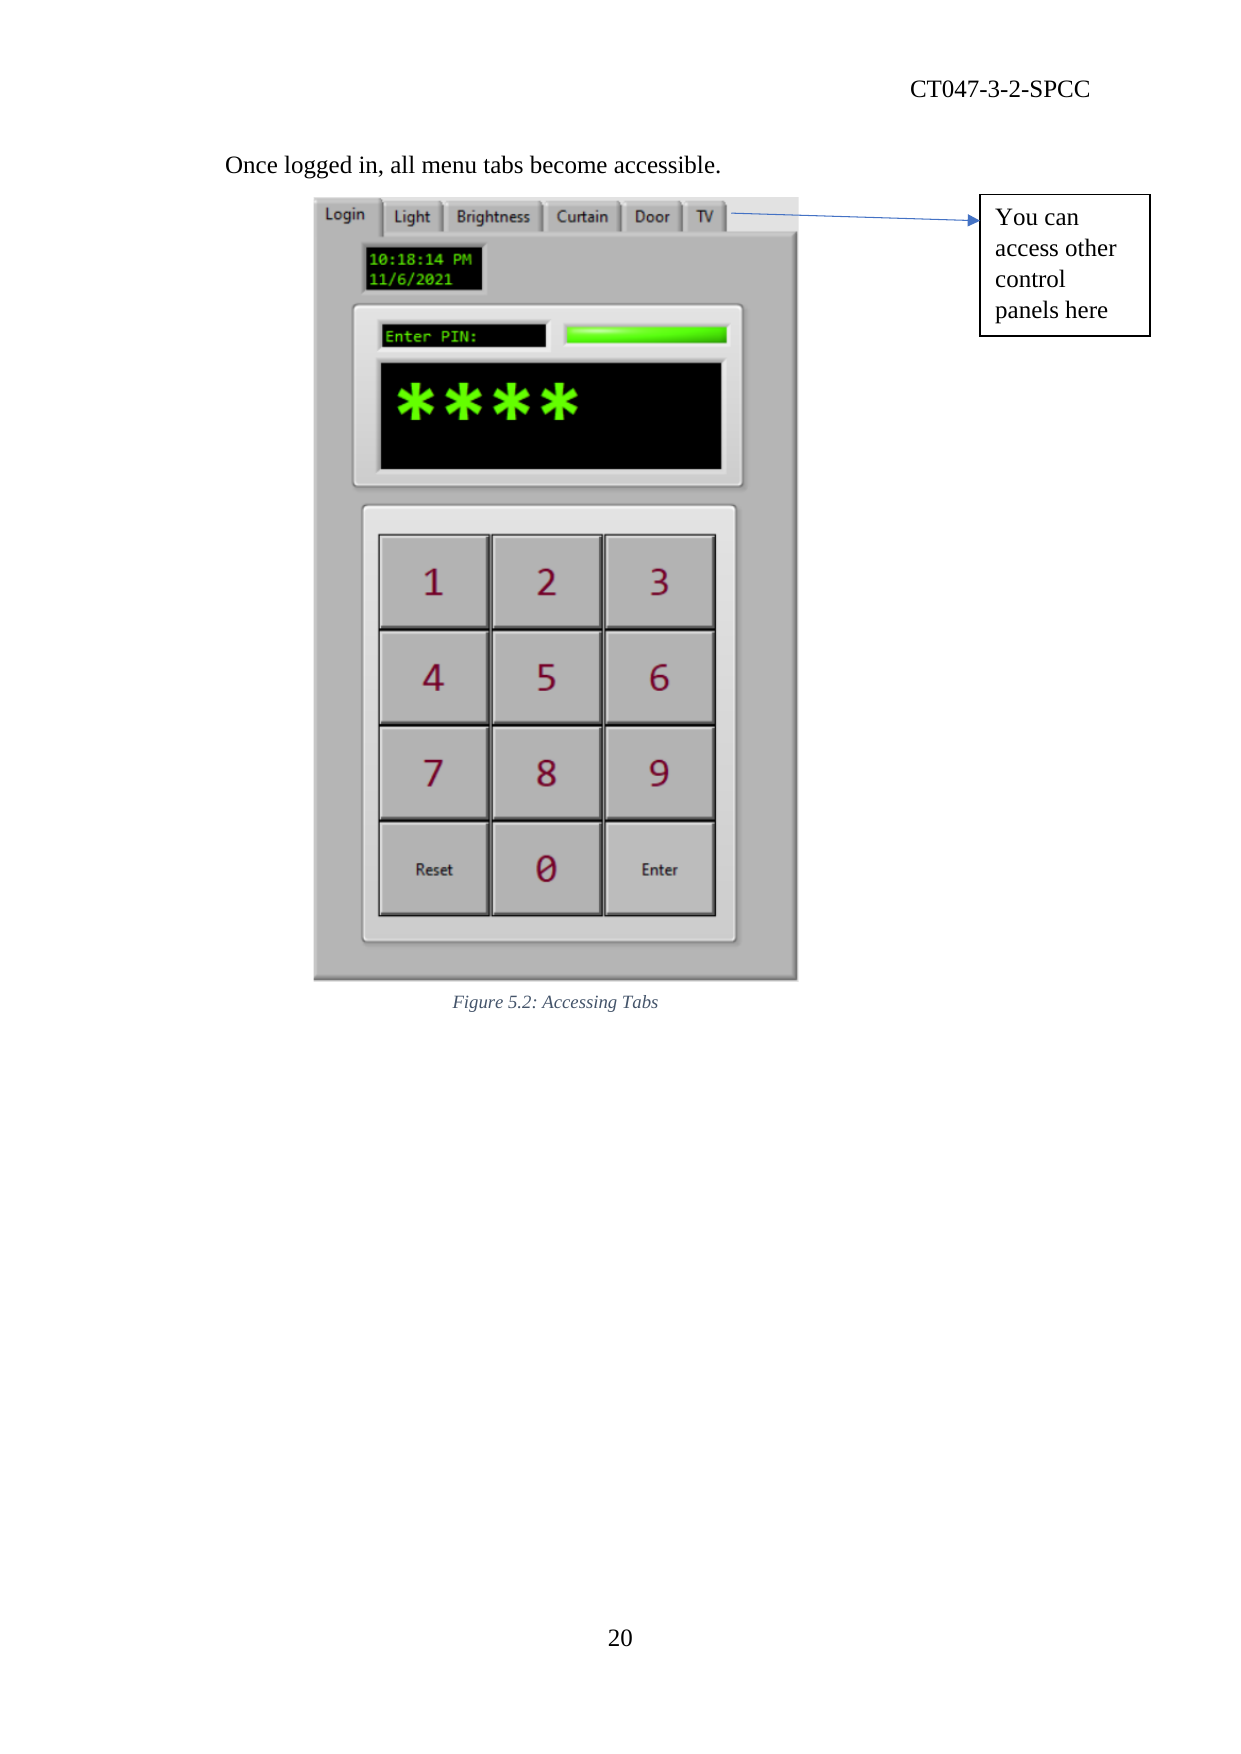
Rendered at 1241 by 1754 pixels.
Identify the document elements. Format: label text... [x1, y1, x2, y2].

picture [313, 197, 799, 982]
text Once logged in, all menu tabs become accessible. [150, 150, 1090, 179]
